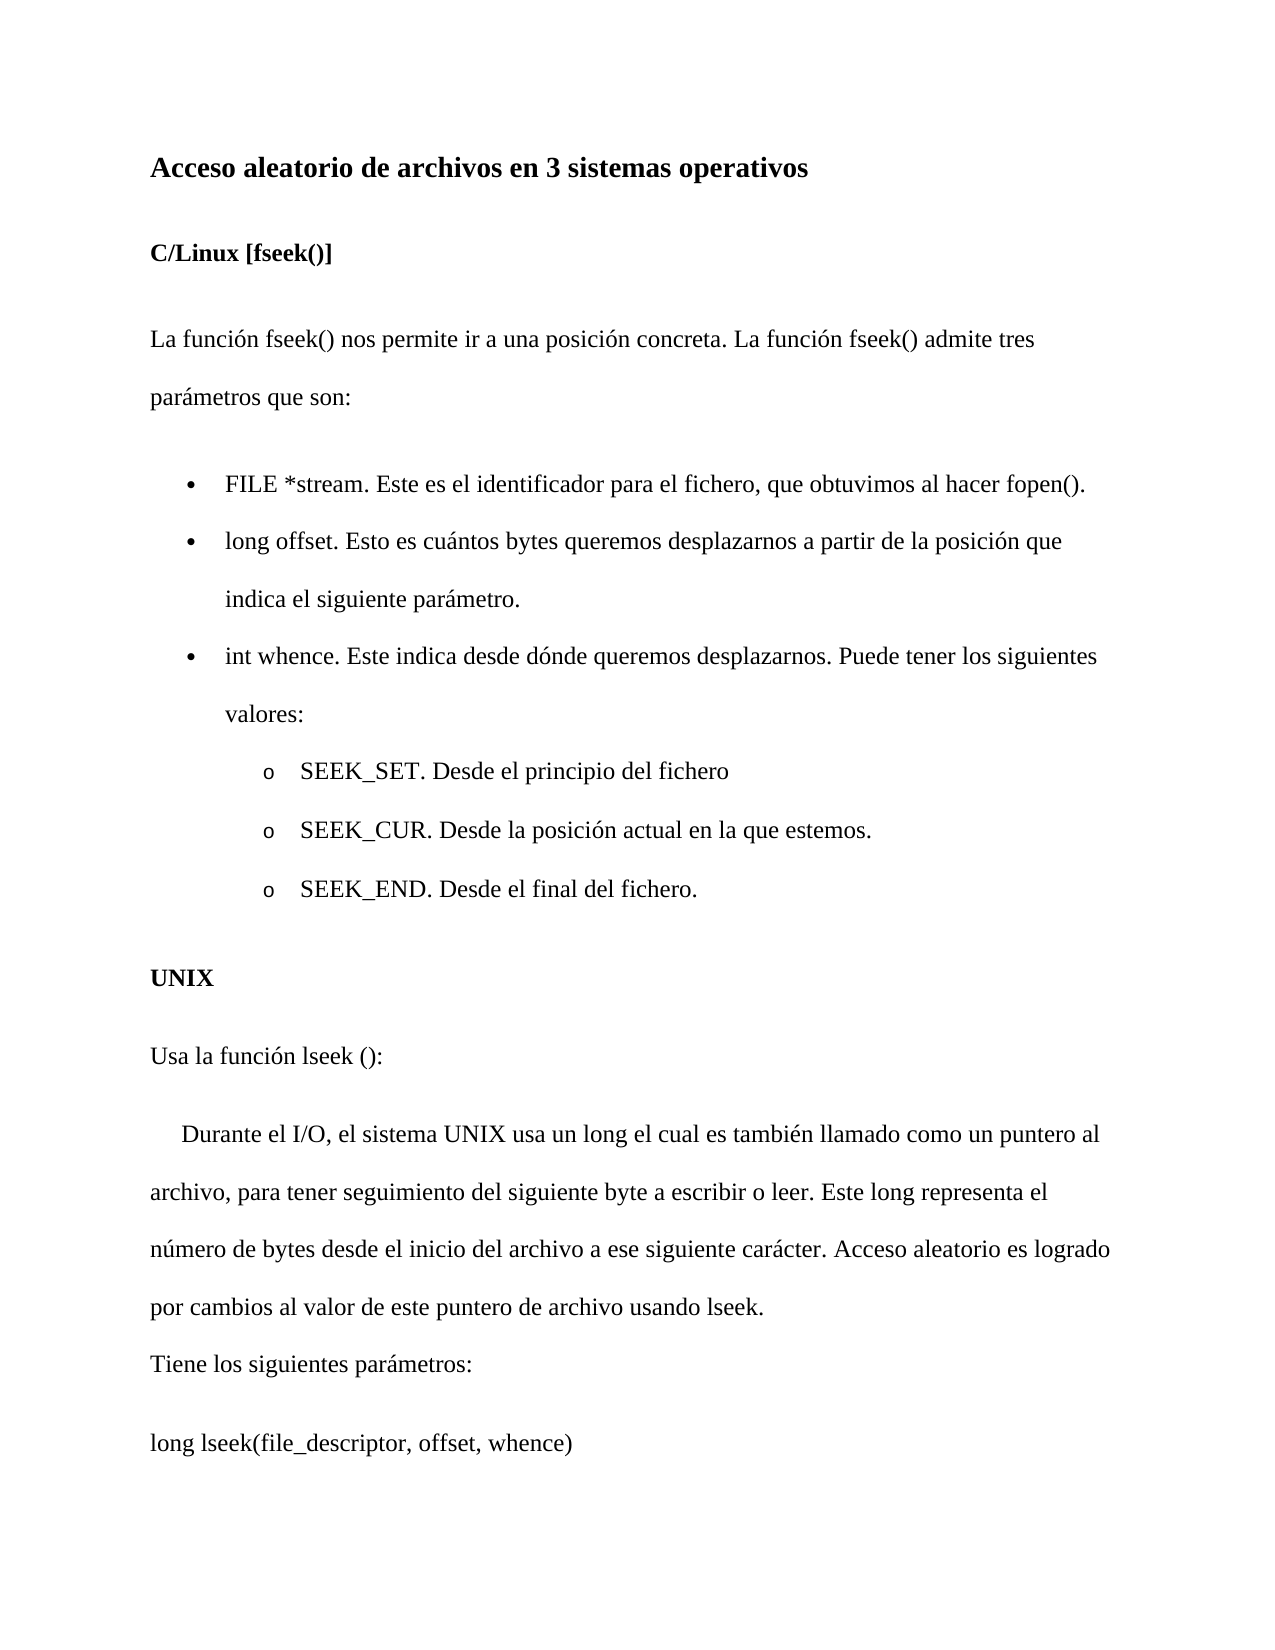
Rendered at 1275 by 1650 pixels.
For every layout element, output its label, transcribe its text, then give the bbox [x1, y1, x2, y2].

text C/Linux [fseek()] [150, 238, 1125, 267]
text Usa la función lseek (): [150, 1041, 1125, 1070]
list int whence. Este indica desde dónde queremos desplazarnos. Puede tener los siguientes valores: [187, 641, 1125, 727]
text long lseek(file_descriptor, offset, whence) [150, 1428, 1125, 1457]
list FILE *stream. Este es el identificador para el fichero, que obtuvimos al hacer fopen(). [187, 469, 1125, 497]
list SEEK_CUR. Desde la posición actual en la que estemos. [262, 815, 1125, 845]
list SEEK_SET. Desde el principio del fichero [262, 756, 1125, 786]
text Acceso aleatorio de archivos en 3 sistemas operativos [150, 150, 1125, 183]
list SEEK_END. Desde el final del fichero. [262, 874, 1125, 904]
text La función fseek() nos permite ir a una posición concreta. La función fseek() admite tres parámetros que son: [150, 324, 1125, 411]
text UNIX [150, 963, 1125, 992]
text Durante el I/O, el sistema UNIX usa un long el cual es también llamado como un puntero al archivo, para tener seguimiento del siguiente byte a escribir o leer. Este long representa el número de bytes desde el inicio del archivo a ese siguiente carácter. Acceso aleatorio es logrado por cambios al valor de este puntero de archivo usando lseek. [150, 1119, 1125, 1321]
list long offset. Esto es cuántos bytes queremos desplazarnos a partir de la posición que indica el siguiente parámetro. [187, 526, 1125, 612]
text Tiene los siguientes parámetros: [150, 1349, 1125, 1378]
